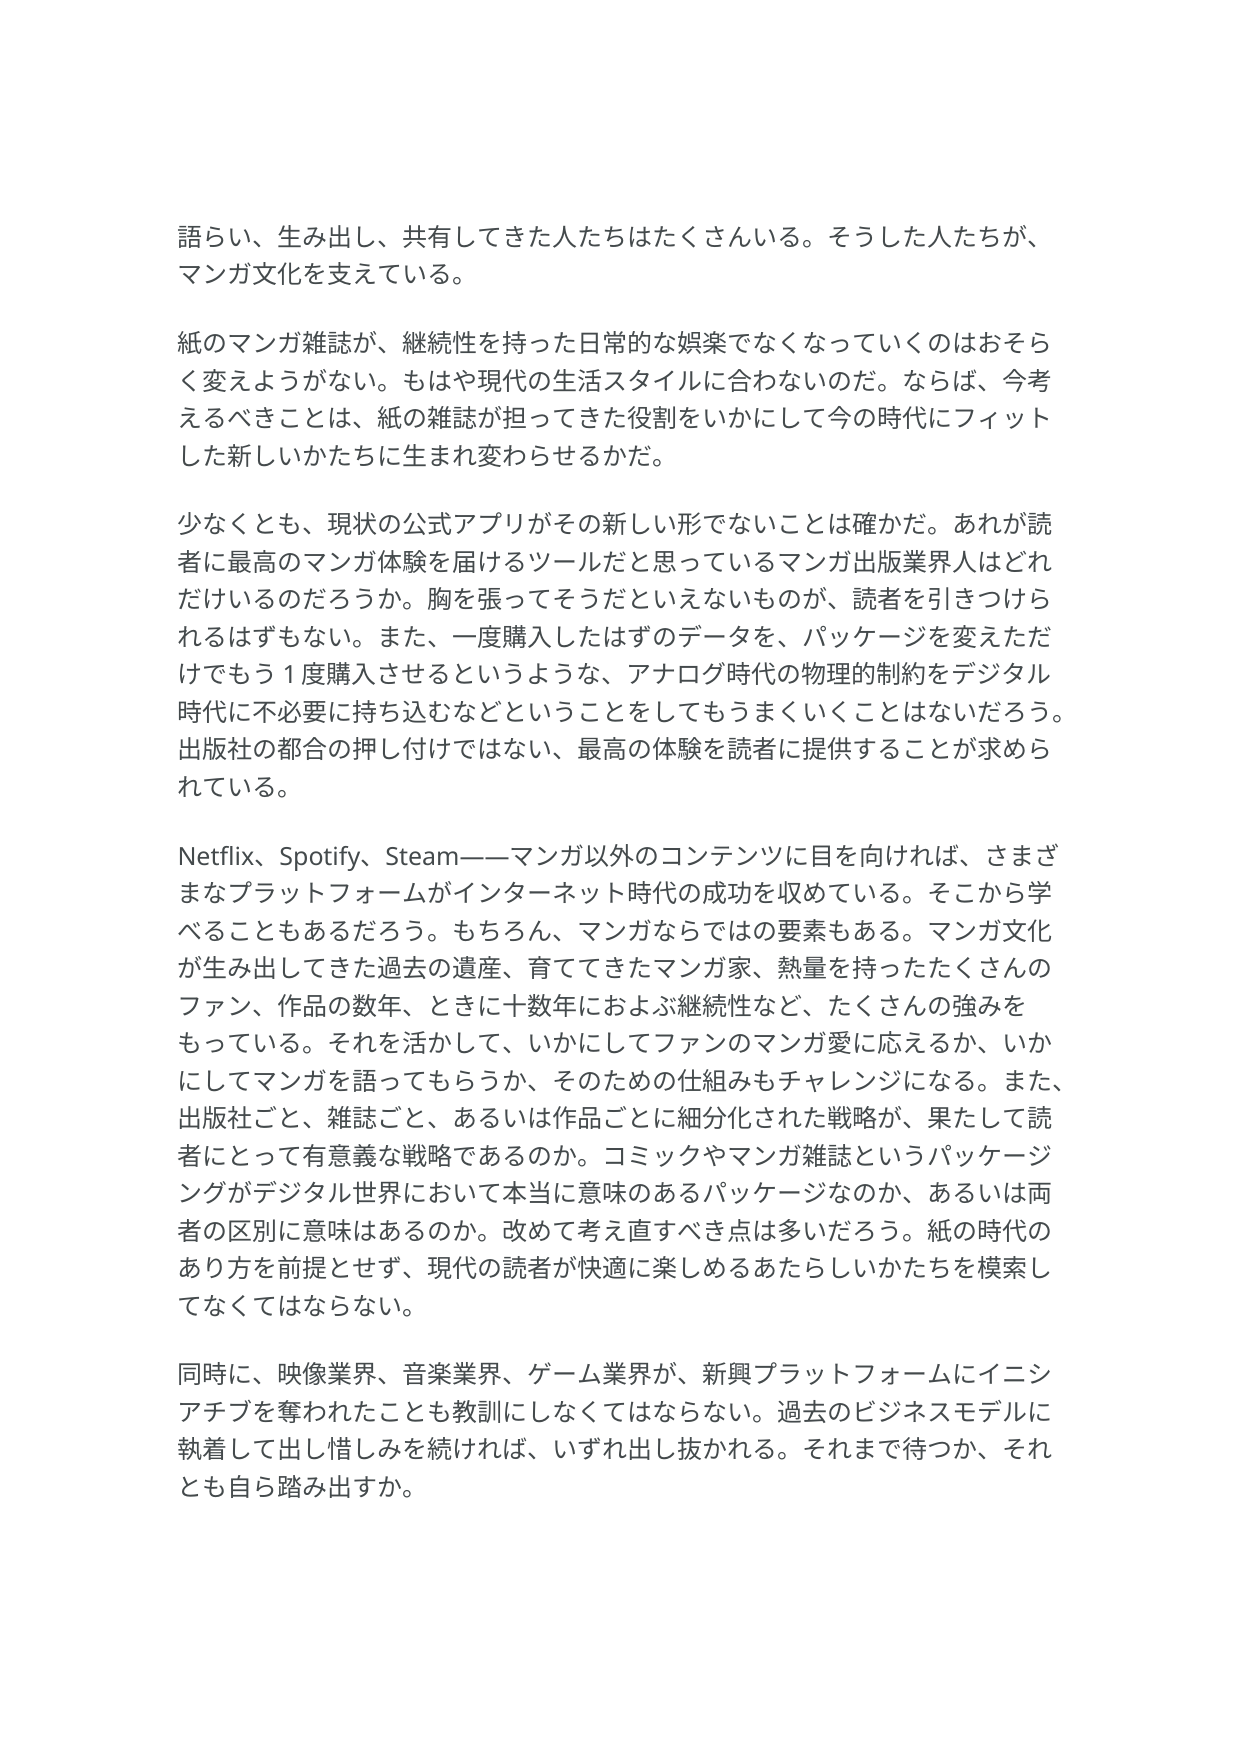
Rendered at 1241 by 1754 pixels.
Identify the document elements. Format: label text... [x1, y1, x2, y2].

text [177, 217, 1063, 292]
text 少なくとも、現状の公式アプリがその新しい形でないことは確かだ。あれが読者に最高のマンガ体験を届けるツールだと思っているマンガ出版業界人はどれだけいるのだろうか。胸を張ってそうだといえないものが、読者を引きつけられるはずもない。また、一度購入したはずのデータを、パッケージを変えただけでもう1度購入させるというような、アナログ時代の物理的制約をデジタル時代に不必要に持ち込むなどということをしてもうまくいくことはないだろう。出版社の都合の押し付けではない、最高の体験を読者に提供することが求められている。 [177, 504, 1063, 804]
text 同時に、映像業界、音楽業界、ゲーム業界が、新興プラットフォームにイニシアチブを奪われたことも教訓にしなくてはならない。過去のビジネスモデルに執着して出し惜しみを続ければ、いずれ出し抜かれる。それまで待つか、それとも自ら踏み出すか。 [177, 1354, 1063, 1504]
text Netflix、Spotify、Steam――マンガ以外のコンテンツに目を向ければ、さまざまなプラットフォームがインターネット時代の成功を収めている。そこから学べることもあるだろう。もちろん、マンガならではの要素もある。マンガ文化が生み出してきた過去の遺産、育ててきたマンガ家、熱量を持ったたくさんのファン、作品の数年、ときに十数年におよぶ継続性など、たくさんの強みをもっている。それを活かして、いかにしてファンのマンガ愛に応えるか、いかにしてマンガを語ってもらうか、そのための仕組みもチャレンジになる。また、出版社ごと、雑誌ごと、あるいは作品ごとに細分化された戦略が、果たして読者にとって有意義な戦略であるのか。コミックやマンガ雑誌というパッケージングがデジタル世界において本当に意味のあるパッケージなのか、あるいは両者の区別に意味はあるのか。改めて考え直すべき点は多いだろう。紙の時代のあり方を前提とせず、現代の読者が快適に楽しめるあたらしいかたちを模索してなくてはならない。 [177, 836, 1063, 1323]
text 紙のマンガ雑誌が、継続性を持った日常的な娯楽でなくなっていくのはおそらく変えようがない。もはや現代の生活スタイルに合わないのだ。ならば、今考えるべきことは、紙の雑誌が担ってきた役割をいかにして今の時代にフィットした新しいかたちに生まれ変わらせるかだ。 [177, 323, 1063, 473]
